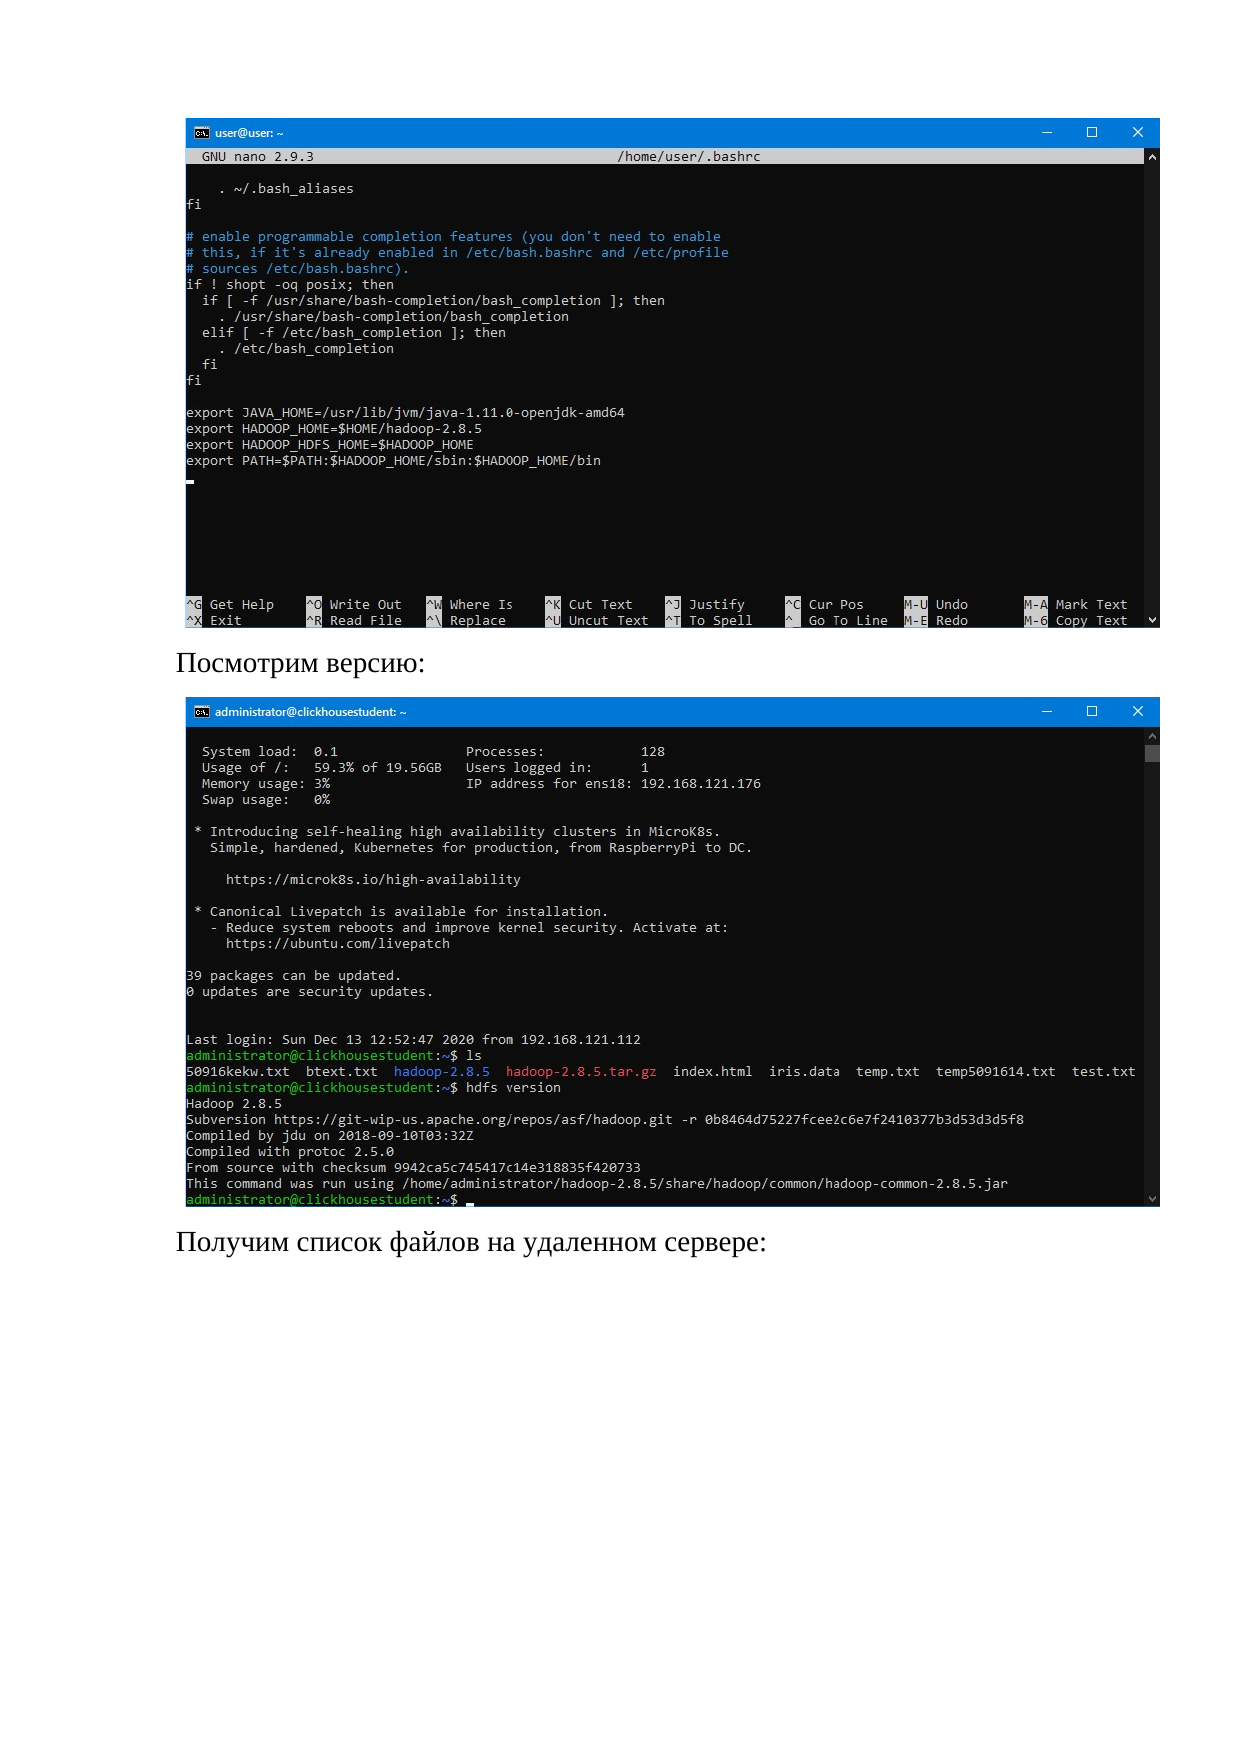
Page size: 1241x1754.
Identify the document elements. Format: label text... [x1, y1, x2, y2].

text Получим список файлов на удаленном сервере: [176, 1224, 1160, 1258]
picture [185, 118, 1160, 628]
text Посмотрим версию: [176, 645, 1160, 678]
picture [185, 697, 1160, 1207]
